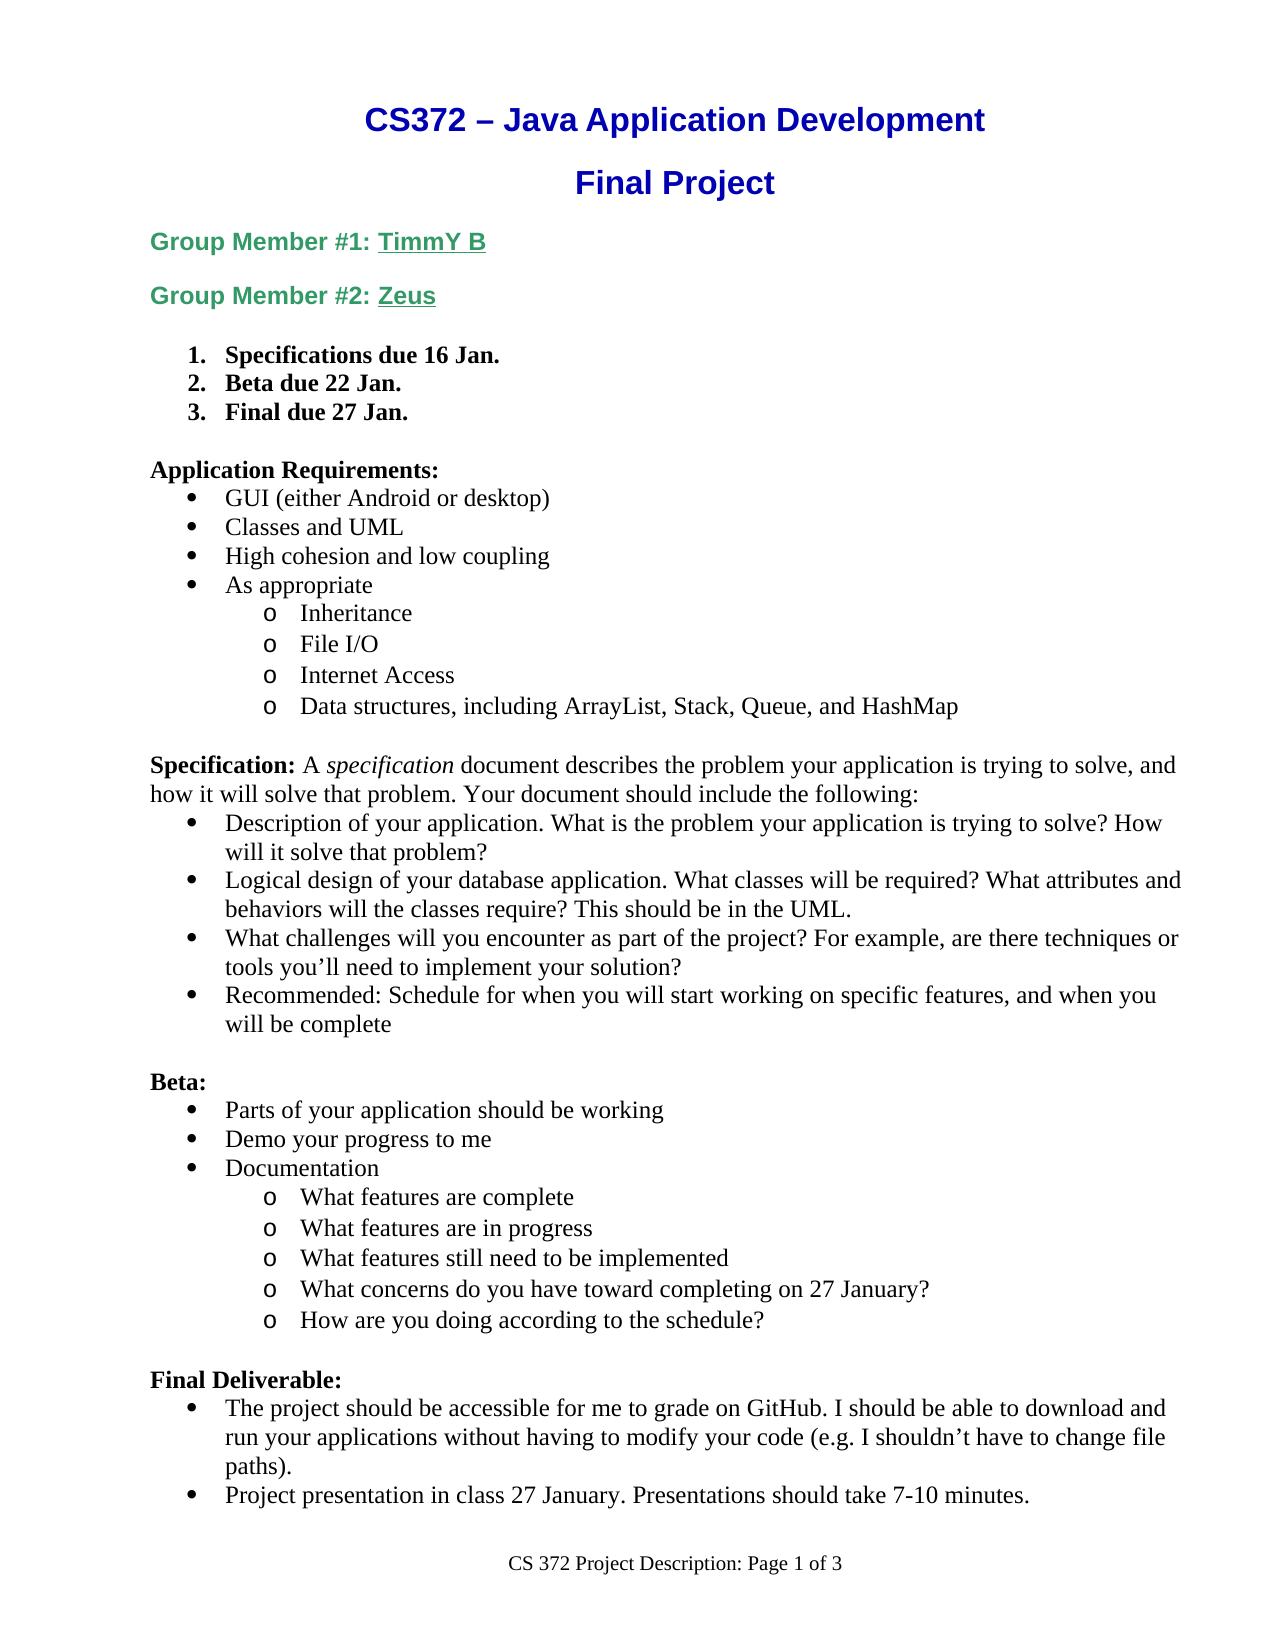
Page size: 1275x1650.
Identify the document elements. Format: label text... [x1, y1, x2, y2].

list How are you doing according to the schedule? [262, 1305, 1200, 1336]
list Logical design of your database application. What classes will be required? What attributes and behaviors will the classes require? This should be in the UML. [187, 866, 1200, 923]
list As appropriate [187, 570, 1200, 598]
text Beta: [150, 1067, 1200, 1096]
list Recommended: Schedule for when you will start working on specific features, and when you will be complete [187, 981, 1200, 1038]
list GUI (either Android or desktop) [187, 483, 1200, 512]
list Demo your progress to me [187, 1124, 1200, 1153]
list What challenges will you encounter as part of the project? For example, are there techniques or tools you’ll need to implement your solution? [187, 923, 1200, 981]
list What concerns do you have toward completing on 27 January? [262, 1274, 1200, 1305]
list Final due 27 Jan. [187, 397, 1200, 426]
list What features are in progress [262, 1213, 1200, 1243]
list Data structures, including ArrayList, Stack, Queue, and HashMap [262, 691, 1200, 722]
list Internet Access [262, 660, 1200, 691]
subtitle Final Project [150, 163, 1200, 202]
subtitle Group Member #1: TimmY B [150, 227, 1200, 256]
subtitle Group Member #2: Zeus [150, 281, 1200, 309]
list What features are complete [262, 1182, 1200, 1213]
list Project presentation in class 27 January. Presentations should take 7-10 minutes. [187, 1480, 1200, 1508]
list Specifications due 16 Jan. [187, 340, 1200, 368]
list The project should be accessible for me to grade on GitHub. I should be able to download and run your applications without having to modify your code (e.g. I shouldn’t have to change file paths). [187, 1393, 1200, 1480]
list Beta due 22 Jan. [187, 368, 1200, 397]
list File I/O [262, 629, 1200, 660]
subtitle CS372 – Java Application Development [150, 100, 1200, 138]
list High cohesion and low coupling [187, 541, 1200, 570]
list Classes and UML [187, 512, 1200, 541]
list Parts of your application should be working [187, 1096, 1200, 1124]
text Final Deliverable: [150, 1365, 1200, 1393]
list Documentation [187, 1153, 1200, 1182]
text Specification: A specification document describes the problem your application is trying to solve, and how it will solve that problem. Your document should include the following: [150, 751, 1200, 808]
list Description of your application. What is the problem your application is trying to solve? How will it solve that problem? [187, 808, 1200, 866]
list What features still need to be implemented [262, 1243, 1200, 1274]
text Application Requirements: [150, 455, 1200, 483]
list Inheritance [262, 598, 1200, 629]
